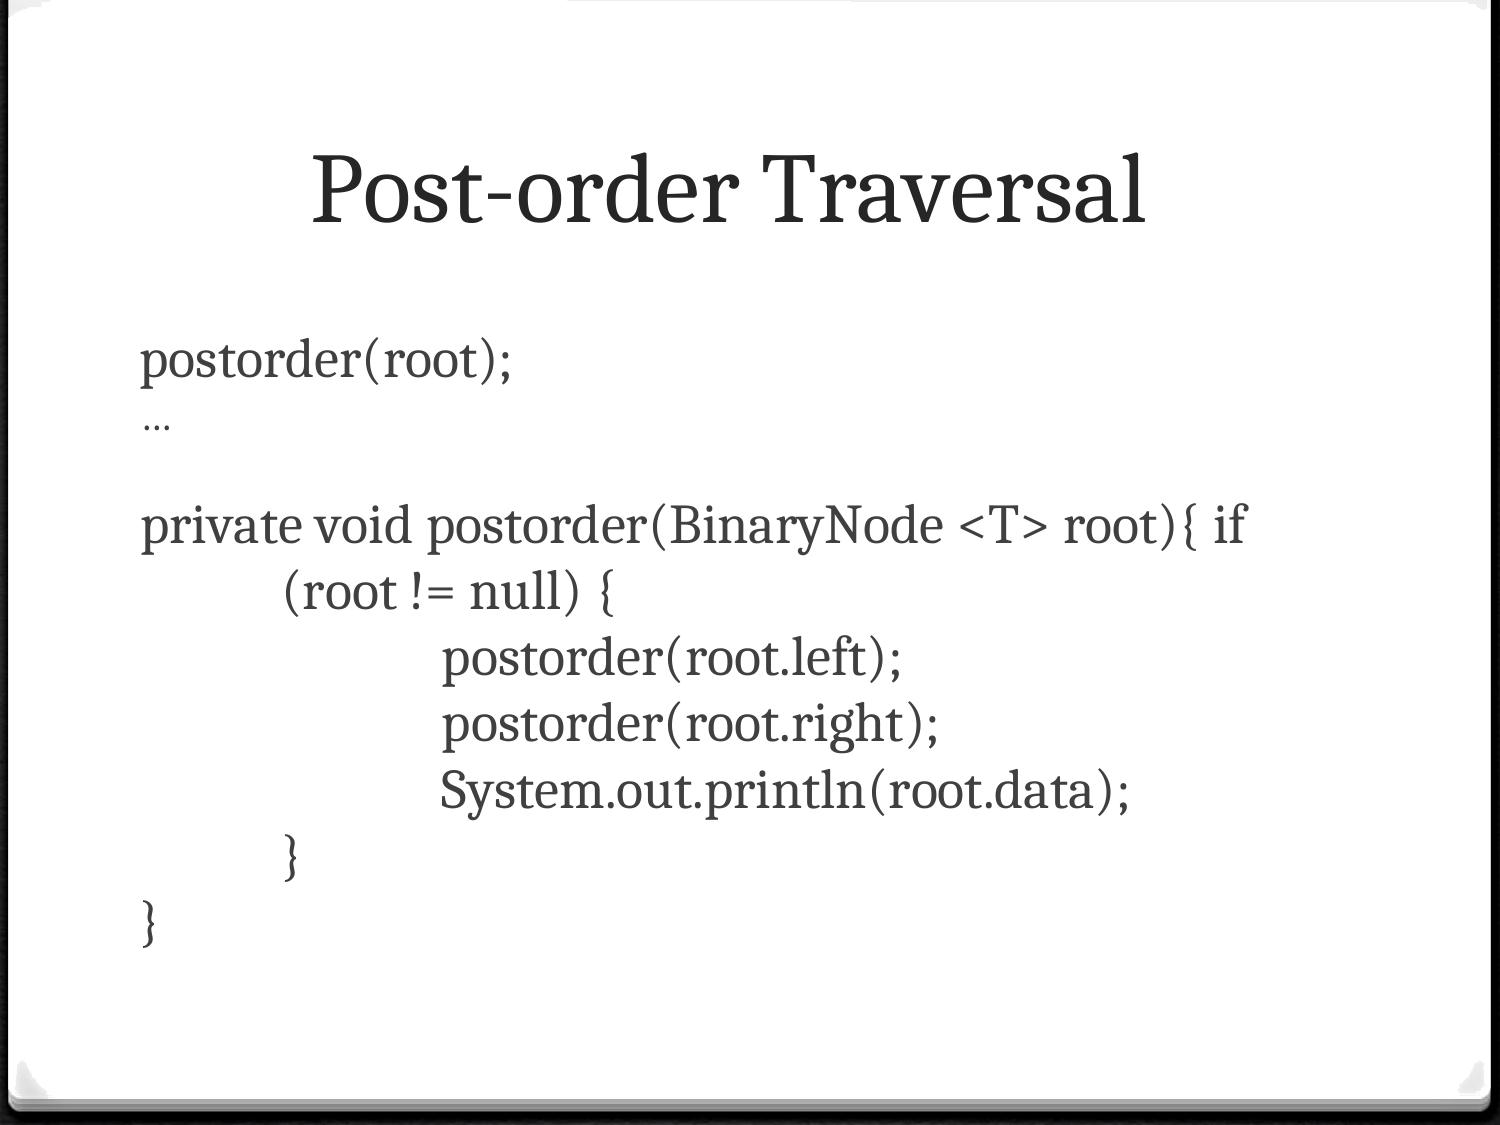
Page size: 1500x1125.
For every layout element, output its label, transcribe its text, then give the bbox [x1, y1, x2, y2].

text postorder(root); [139, 327, 1350, 392]
text System.out.println(root.data); [442, 758, 1350, 822]
text } [139, 890, 1350, 955]
picture [0, 0, 1500, 1125]
text Post-order Traversal [310, 132, 1350, 247]
text postorder(root.left); [442, 625, 1350, 690]
text postorder(root.right); [442, 691, 1350, 756]
text … [139, 393, 1350, 441]
text } [281, 824, 1350, 888]
text private void postorder(BinaryNode <T> root){ if (root != null) { [140, 493, 1262, 623]
